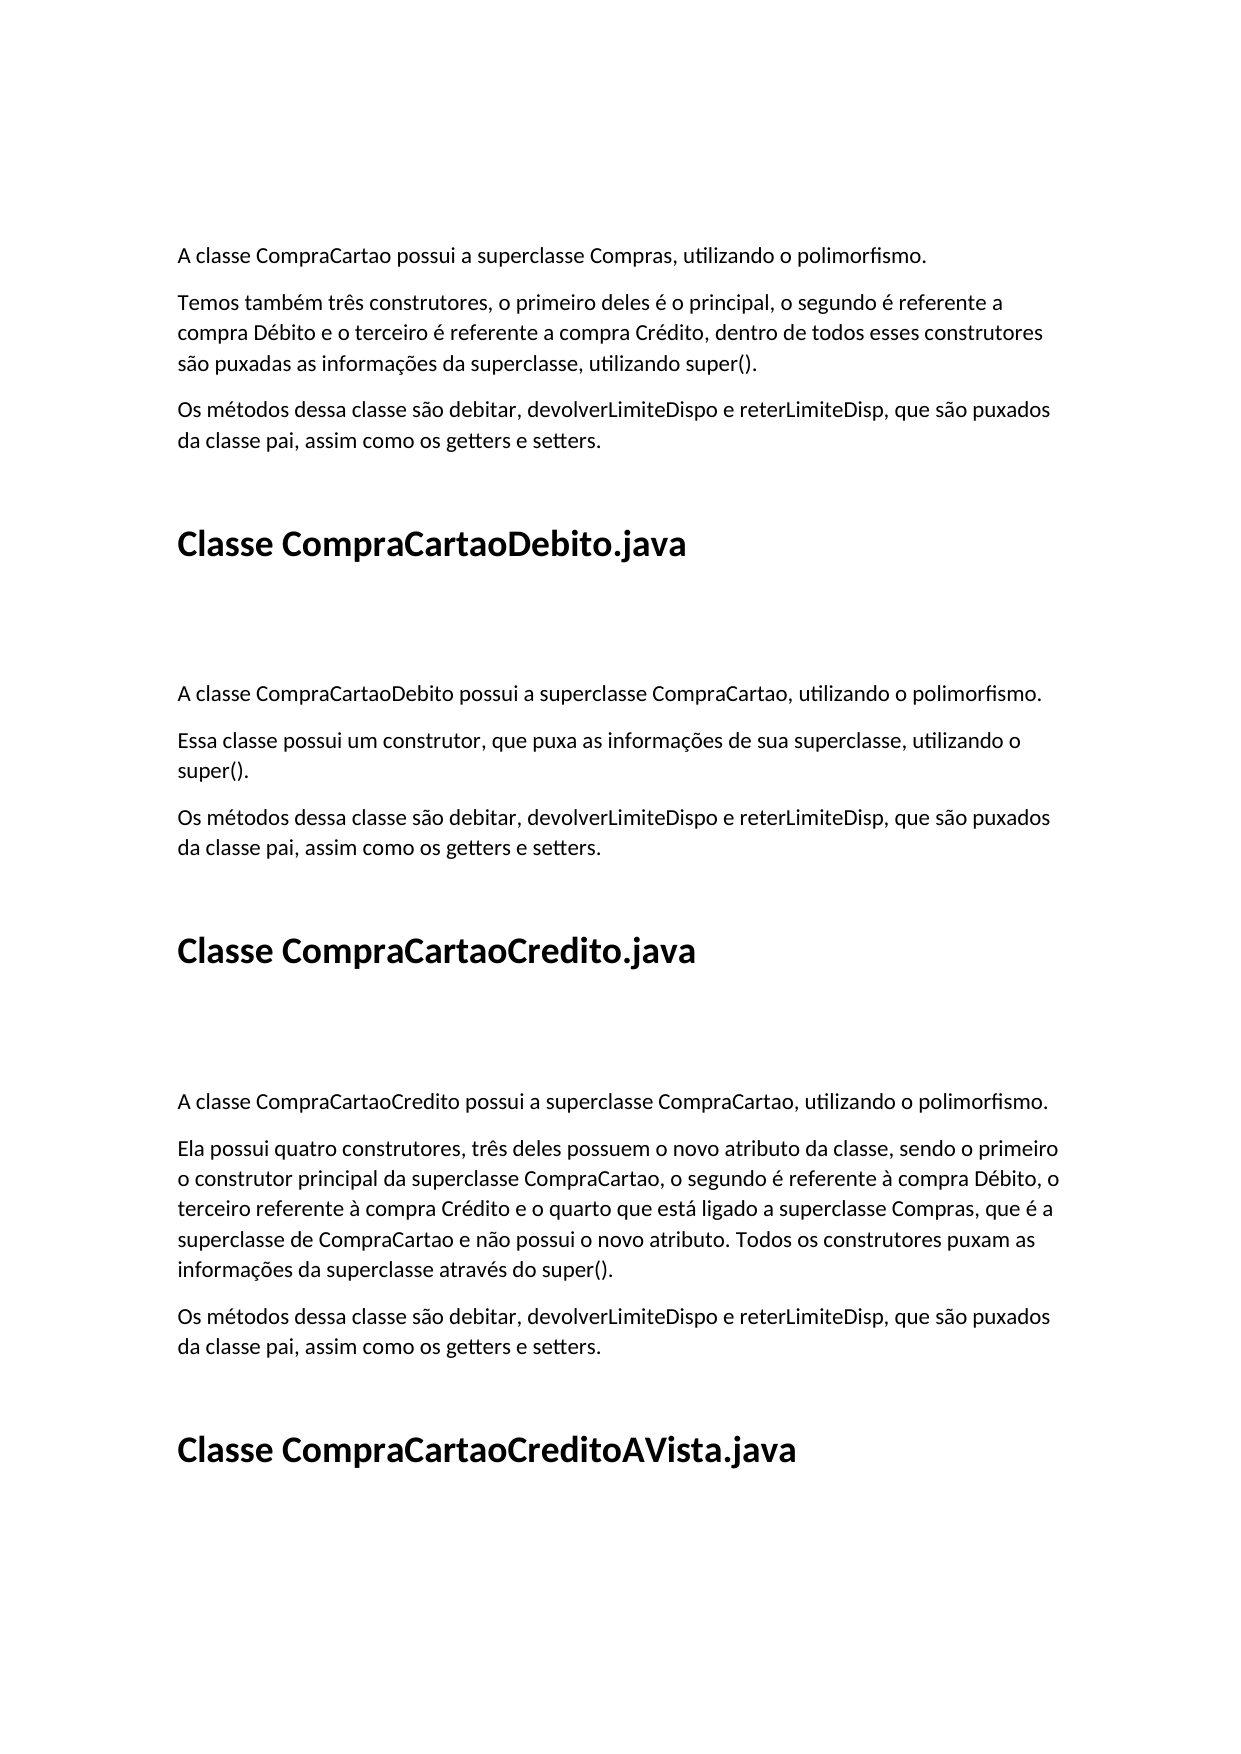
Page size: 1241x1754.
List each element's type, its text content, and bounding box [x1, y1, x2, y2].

text Os métodos dessa classe são debitar, devolverLimiteDispo e reterLimiteDisp, que são puxados da classe pai, assim como os getters e setters. [177, 396, 1063, 454]
text Essa classe possui um construtor, que puxa as informações de sua superclasse, utilizando o super(). [177, 726, 1063, 784]
text Classe CompraCartaoCreditoAVista.java [177, 1426, 1063, 1472]
text Ela possui quatro construtores, três deles possuem o novo atributo da classe, sendo o primeiro o construtor principal da superclasse CompraCartao, o segundo é referente à compra Débito, o terceiro referente à compra Crédito e o quarto que está ligado a superclasse Compras, que é a superclasse de CompraCartao e não possui o novo atributo. Todos os construtores puxam as informações da superclasse através do super(). [177, 1134, 1063, 1283]
text A classe CompraCartaoCredito possui a superclasse CompraCartao, utilizando o polimorfismo. [177, 1087, 1063, 1115]
text Os métodos dessa classe são debitar, devolverLimiteDispo e reterLimiteDisp, que são puxados da classe pai, assim como os getters e setters. [177, 803, 1063, 862]
text Classe CompraCartaoDebito.java [177, 519, 1063, 565]
text Temos também três construtores, o primeiro deles é o principal, o segundo é referente a compra Débito e o terceiro é referente a compra Crédito, dentro de todos esses construtores são puxadas as informações da superclasse, utilizando super(). [177, 288, 1063, 377]
text A classe CompraCartao possui a superclasse Compras, utilizando o polimorfismo. [177, 241, 1063, 269]
text Os métodos dessa classe são debitar, devolverLimiteDispo e reterLimiteDisp, que são puxados da classe pai, assim como os getters e setters. [177, 1302, 1063, 1360]
text A classe CompraCartaoDebito possui a superclasse CompraCartao, utilizando o polimorfismo. [177, 679, 1063, 707]
text Classe CompraCartaoCredito.java [177, 927, 1063, 973]
